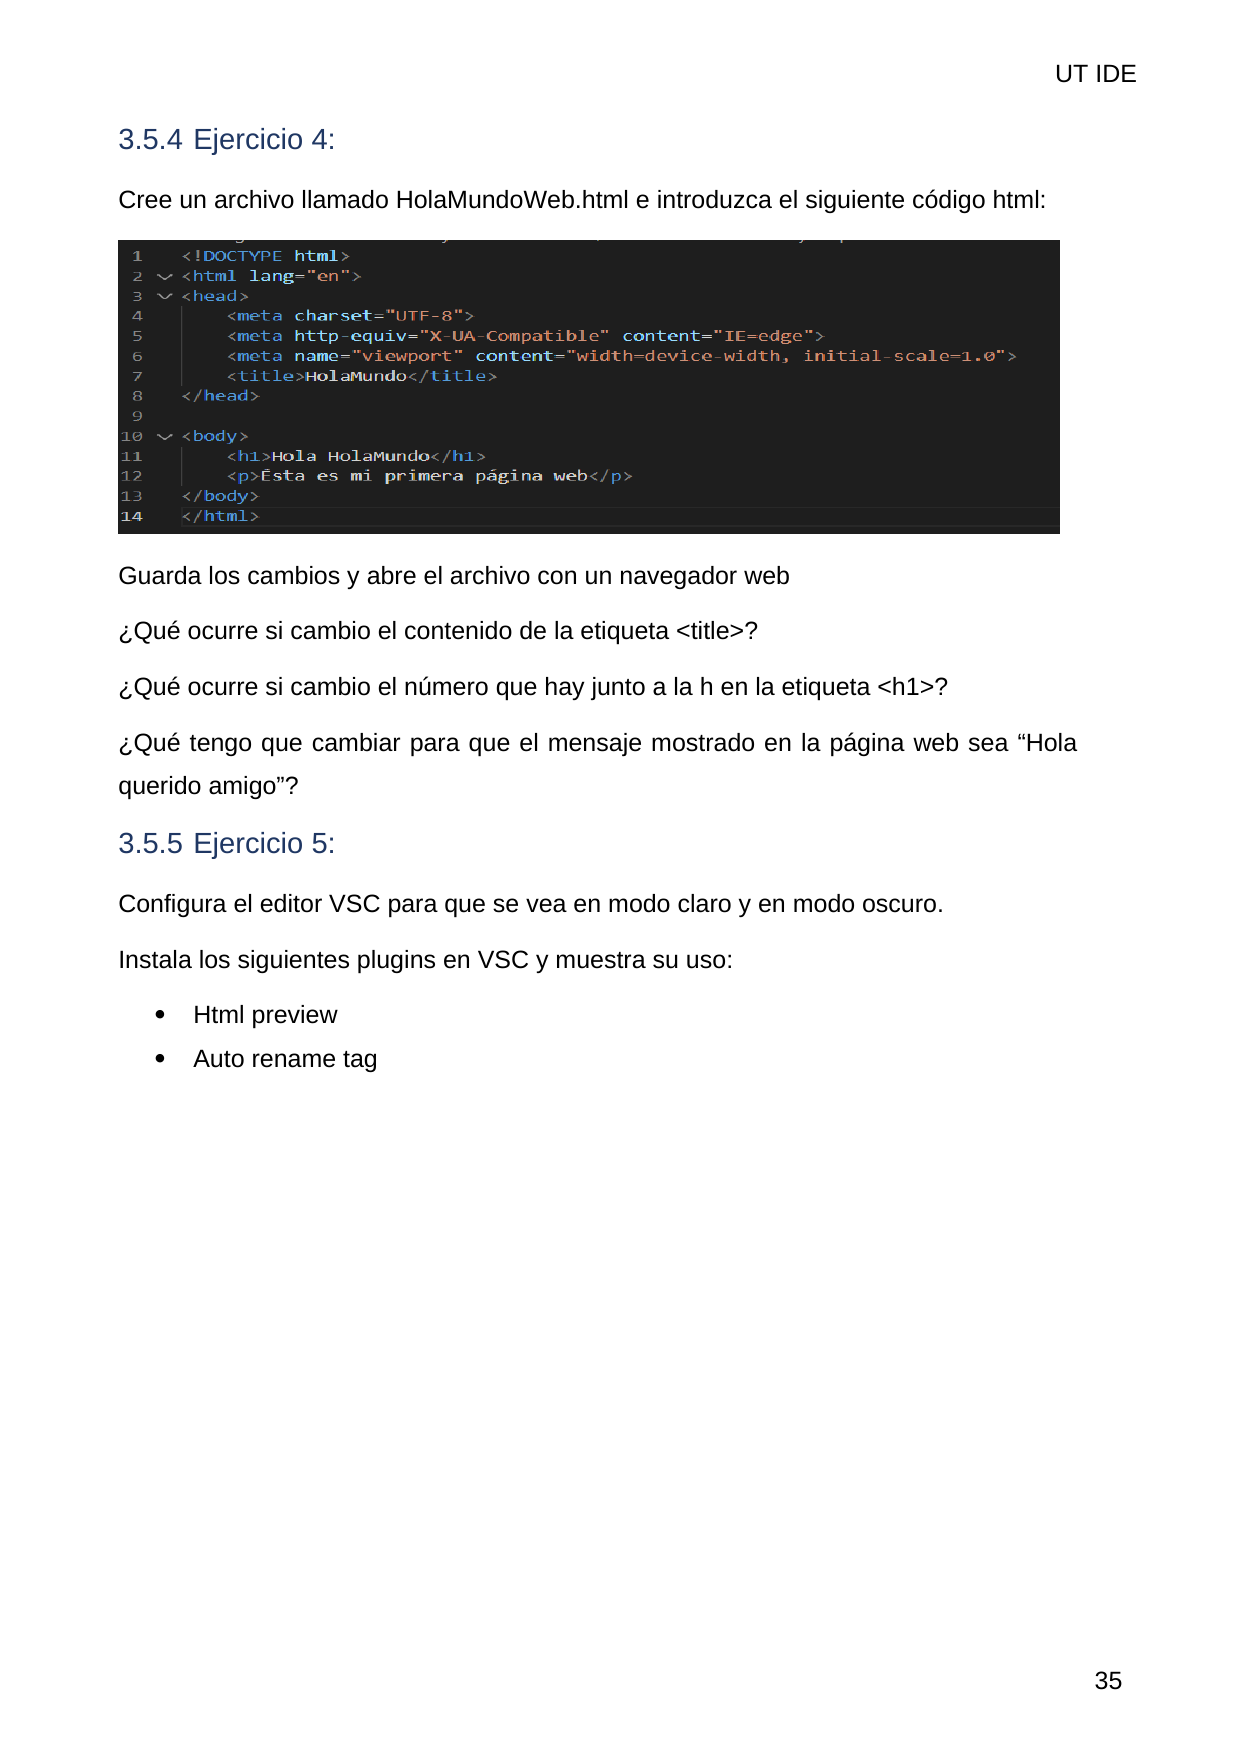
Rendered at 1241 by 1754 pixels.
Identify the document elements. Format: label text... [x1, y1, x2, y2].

subtitle Ejercicio 5: [118, 826, 1078, 860]
text Cree un archivo llamado HolaMundoWeb.html e introduzca el siguiente código html: [118, 185, 1078, 214]
picture [118, 240, 1060, 534]
text ¿Qué ocurre si cambio el contenido de la etiqueta <title>? [118, 616, 1078, 645]
list Auto rename tag [156, 1043, 1049, 1072]
text Guarda los cambios y abre el archivo con un navegador web [118, 561, 1078, 589]
list Html preview [156, 1000, 1049, 1029]
text Configura el editor VSC para que se vea en modo claro y en modo oscuro. [118, 889, 1078, 918]
text Instala los siguientes plugins en VSC y muestra su uso: [118, 945, 1078, 973]
text ¿Qué tengo que cambiar para que el mensaje mostrado en la página web sea “Hola querido amigo”? [118, 727, 1078, 799]
text ¿Qué ocurre si cambio el número que hay junto a la h en la etiqueta <h1>? [118, 672, 1078, 701]
subtitle Ejercicio 4: [118, 122, 1078, 156]
